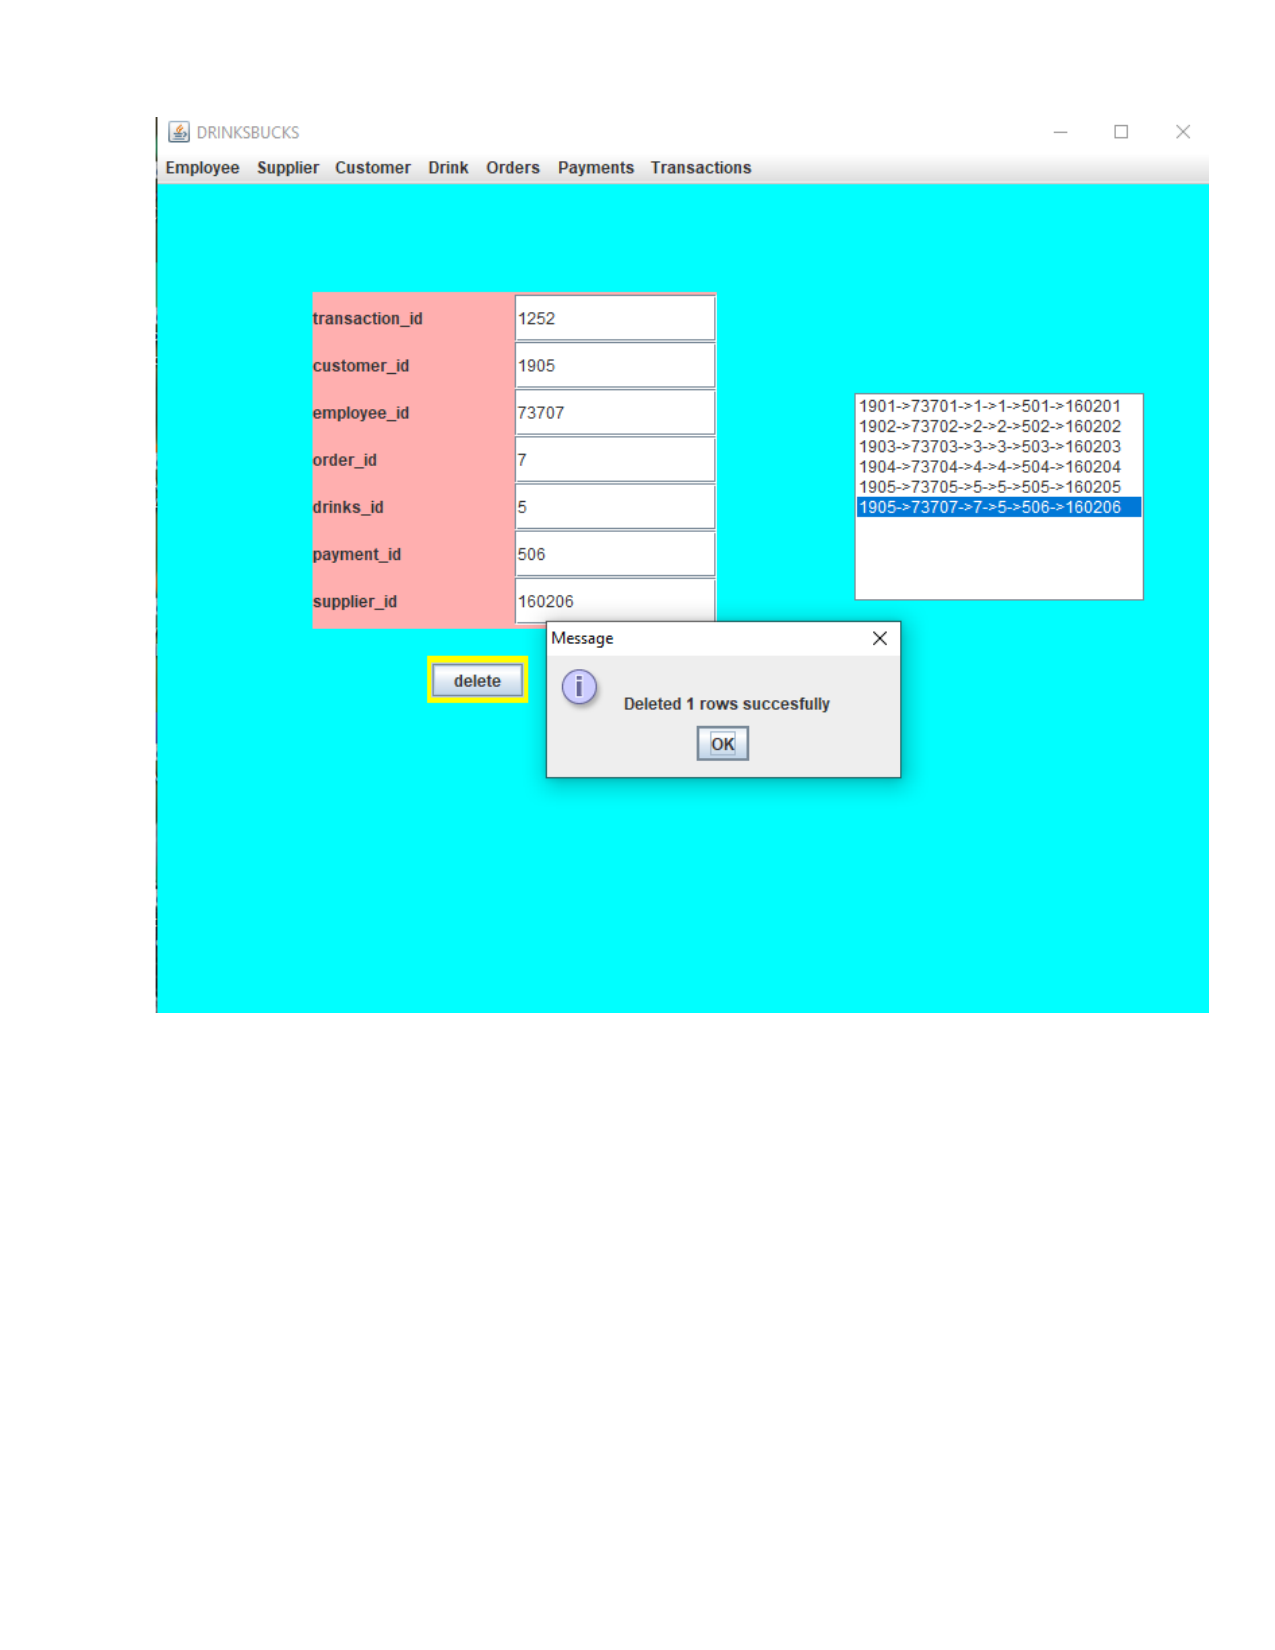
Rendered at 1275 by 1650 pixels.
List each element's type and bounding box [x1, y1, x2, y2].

picture [155, 117, 1209, 1013]
